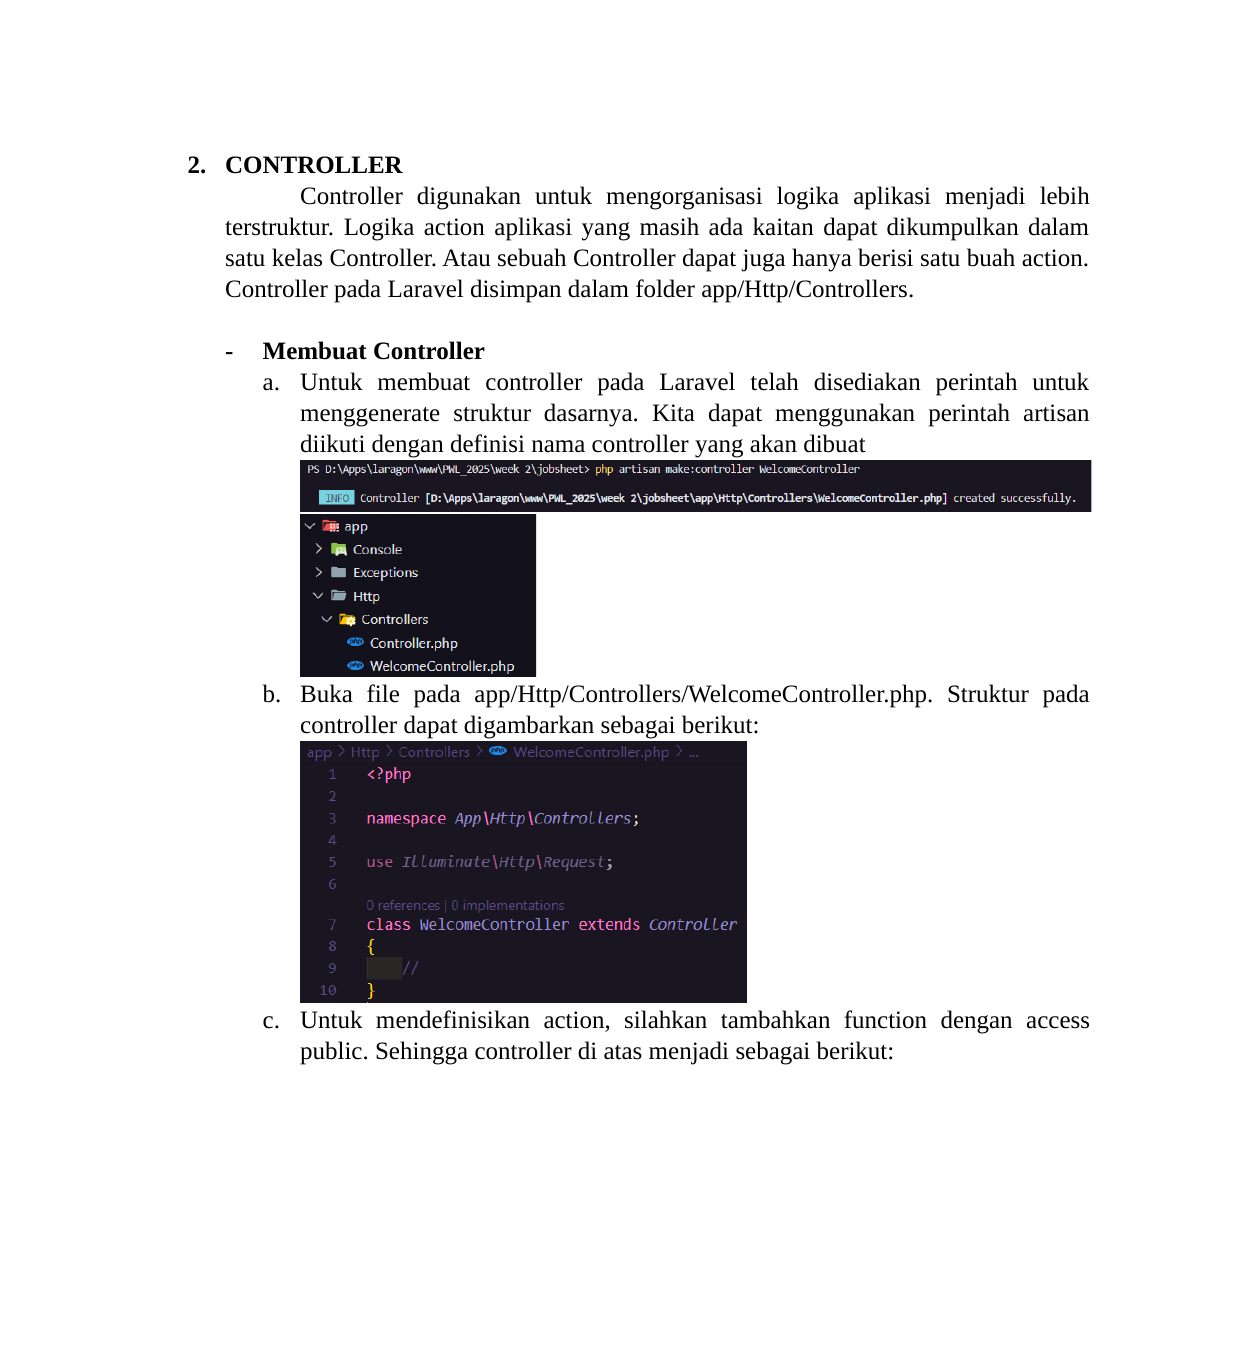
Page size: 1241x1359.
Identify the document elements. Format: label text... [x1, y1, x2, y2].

list Untuk membuat controller pada Laravel telah disediakan perintah untuk menggenerate struktur dasarnya. Kita dapat menggunakan perintah artisan diikuti dengan definisi nama controller yang akan dibuat [262, 367, 1090, 458]
picture [300, 460, 1092, 512]
list Buka file pada app/Http/Controllers/WelcomeController.php. Struktur pada controller dapat digambarkan sebagai berikut: [262, 679, 1090, 739]
picture [300, 514, 537, 677]
list Controller digunakan untuk mengorganisasi logika aplikasi menjadi lebih terstruktur. Logika action aplikasi yang masih ada kaitan dapat dikumpulkan dalam satu kelas Controller. Atau sebuah Controller dapat juga hanya berisi satu buah action. Controller pada Laravel disimpan dalam folder app/Http/Controllers. [225, 181, 1090, 303]
list Membuat Controller [225, 336, 1090, 365]
list CONTROLLER [187, 150, 1090, 179]
picture [300, 741, 747, 1003]
list Untuk mendefinisikan action, silahkan tambahkan function dengan access public. Sehingga controller di atas menjadi sebagai berikut: [262, 1005, 1090, 1065]
